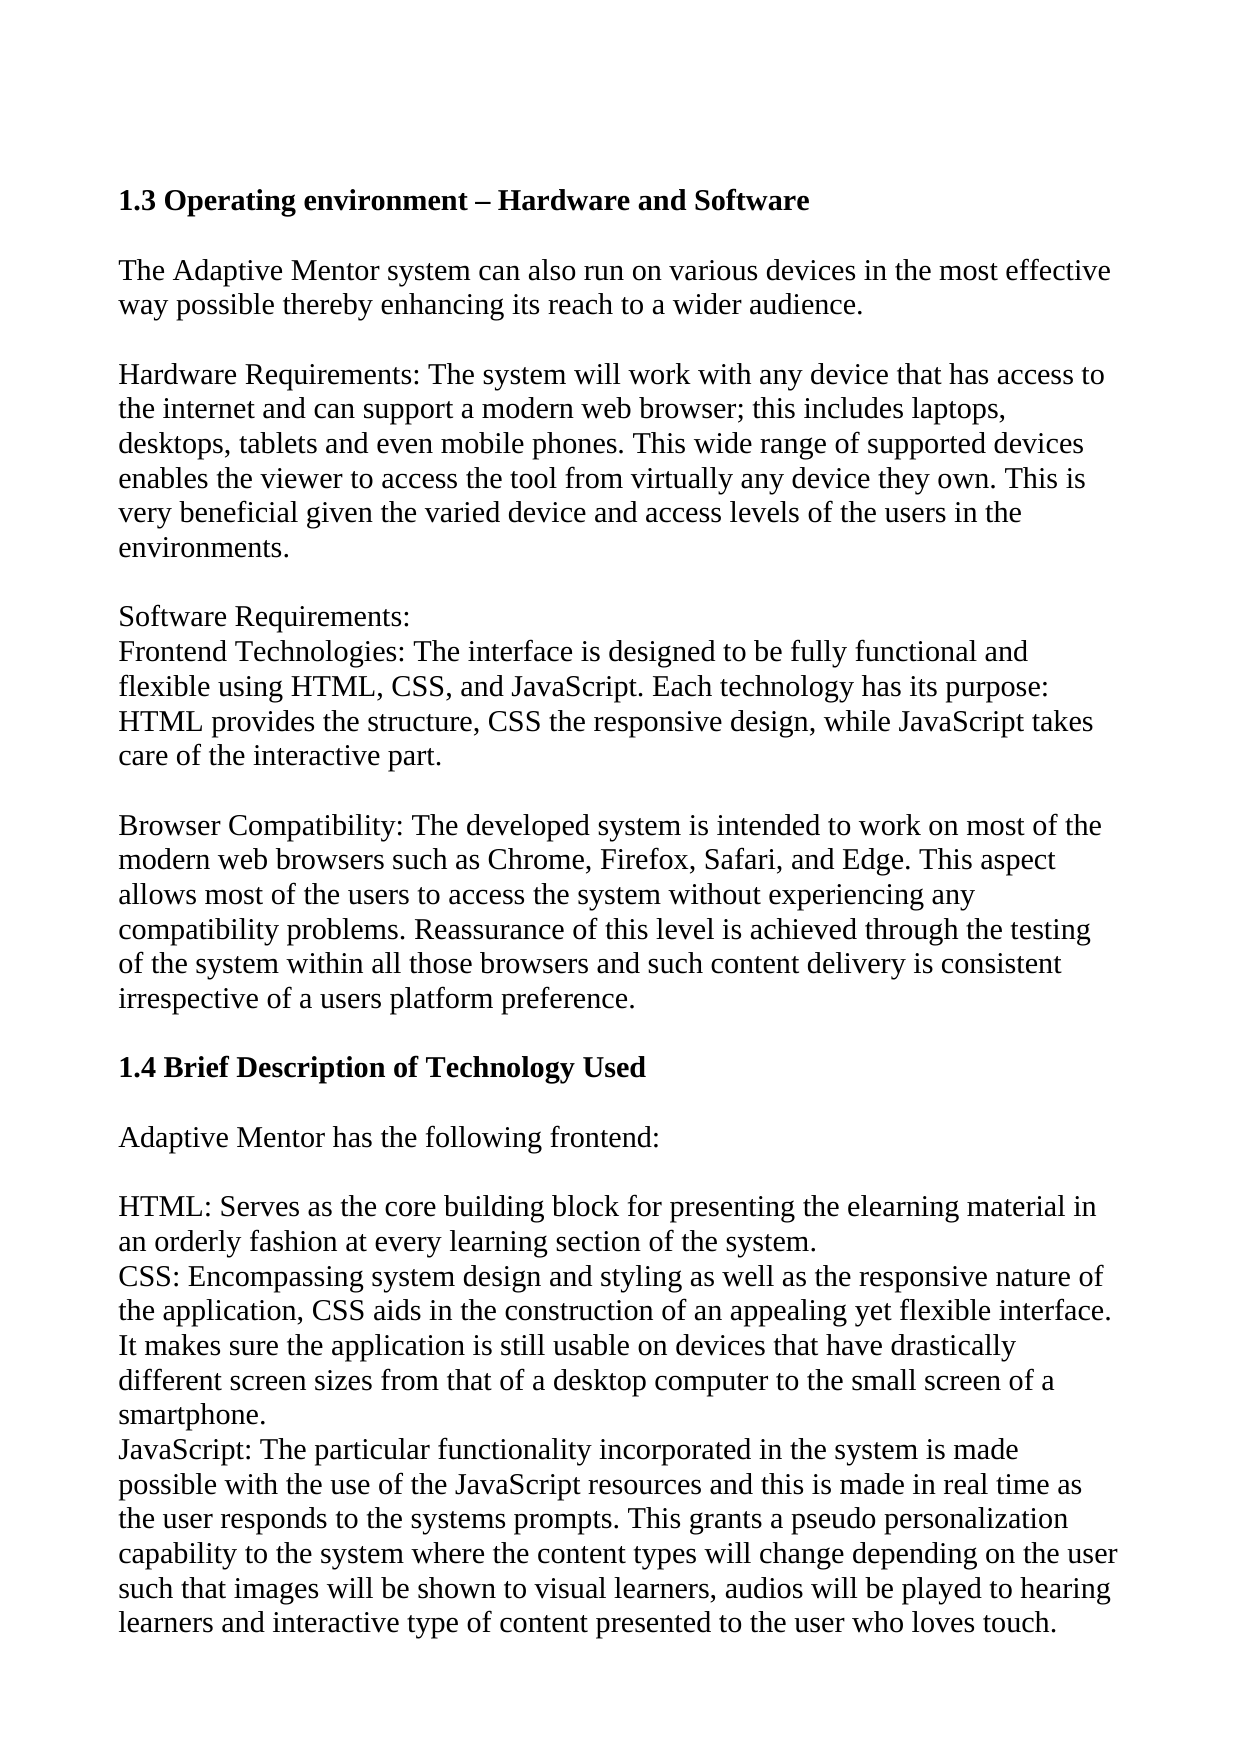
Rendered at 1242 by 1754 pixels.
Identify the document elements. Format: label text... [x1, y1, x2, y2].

text JavaScript: The particular functionality incorporated in the system is made possible with the use of the JavaScript resources and this is made in real time as the user responds to the systems prompts. This grants a pseudo personalization capability to the system where the content types will change depending on the user such that images will be shown to visual learners, audios will be played to hearing learners and interactive type of content presented to the user who loves touch. [118, 1431, 1123, 1639]
text Software Requirements: [118, 599, 1123, 633]
text Adaptive Mentor has the following frontend: [118, 1119, 1123, 1154]
text 1.3 Operating environment – Hardware and Software [118, 182, 1123, 217]
text Browser Compatibility: The developed system is intended to work on most of the modern web browsers such as Chrome, Firefox, Safari, and Edge. This aspect allows most of the users to access the system without experiencing any compatibility problems. Reassurance of this level is achieved through the testing of the system within all those browsers and such content delivery is consistent irrespective of a users platform preference. [118, 807, 1123, 1015]
text Frontend Technologies: The interface is designed to be fully functional and flexible using HTML, CSS, and JavaScript. Each technology has its purpose: HTML provides the structure, CSS the responsive design, while JavaScript takes care of the interactive part. [118, 633, 1123, 772]
text 1.4 Brief Description of Technology Used [118, 1049, 1123, 1084]
text CSS: Encompassing system design and styling as well as the responsive nature of the application, CSS aids in the construction of an appealing yet flexible interface. It makes sure the application is still usable on devices that have drastically different screen sizes from that of a desktop computer to the small screen of a smartphone. [118, 1258, 1123, 1431]
text HTML: Serves as the core building block for presenting the elearning material in an orderly fashion at every learning section of the system. [118, 1188, 1123, 1258]
text The Adaptive Mentor system can also run on various devices in the most effective way possible thereby enhancing its reach to a wider audience. [118, 252, 1123, 321]
text Hardware Requirements: The system will work with any device that has access to the internet and can support a modern web browser; this includes laptops, desktops, tablets and even mobile phones. This wide range of supported devices enables the viewer to access the tool from virtually any device they own. This is very beneficial given the varied device and access levels of the users in the environments. [118, 356, 1123, 564]
